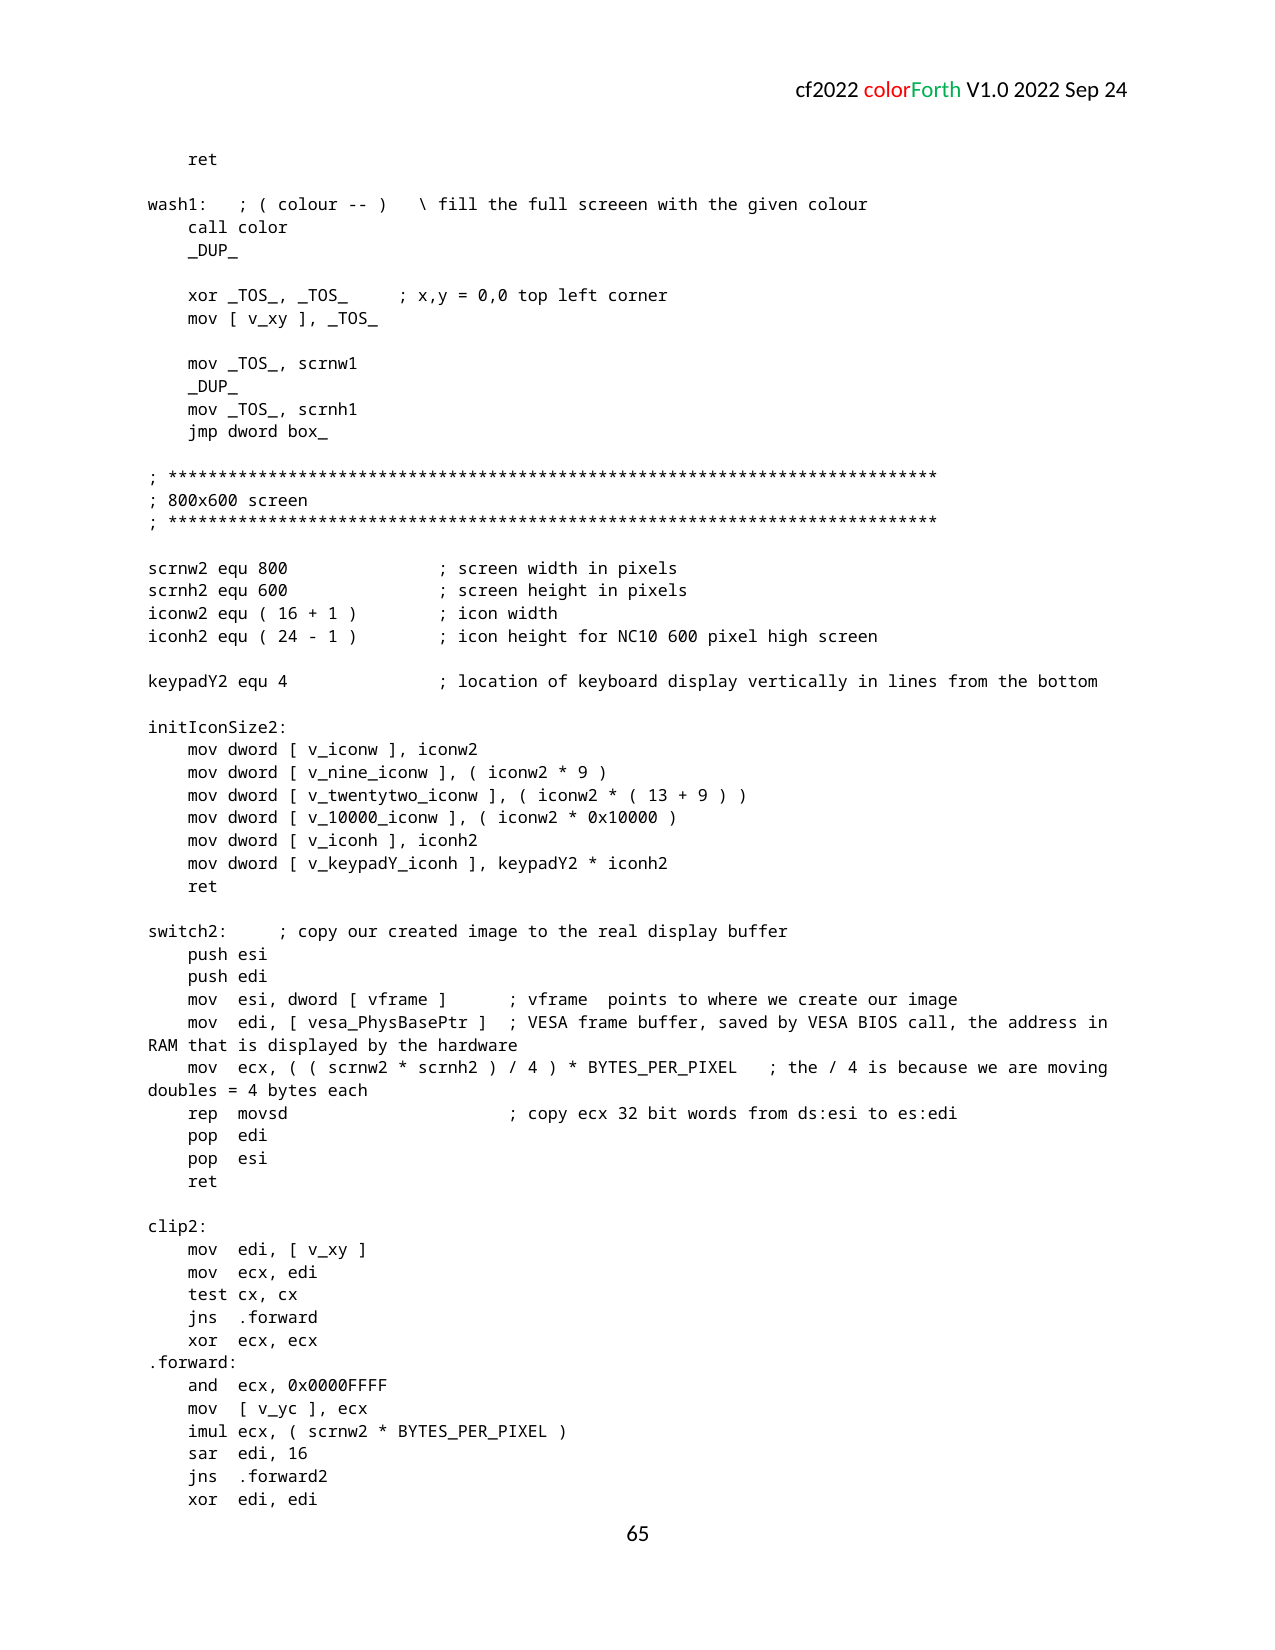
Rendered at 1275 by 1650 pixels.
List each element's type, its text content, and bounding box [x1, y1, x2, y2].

text mov dword [ v_nine_iconw ], ( iconw2 * 9 ) [148, 761, 1127, 783]
text ; ***************************************************************************** [148, 511, 1127, 534]
text mov dword [ v_10000_iconw ], ( iconw2 * 0x10000 ) [148, 806, 1127, 829]
text pop esi [148, 1147, 1127, 1169]
text switch2: ; copy our created image to the real display buffer [148, 920, 1127, 942]
text mov ecx, edi [148, 1260, 1127, 1283]
text mov _TOS_, scrnh1 [148, 397, 1127, 420]
text mov dword [ v_iconh ], iconh2 [148, 829, 1127, 852]
text mov edi, [ v_xy ] [148, 1238, 1127, 1260]
text xor ecx, ecx [148, 1328, 1127, 1351]
text xor edi, edi [148, 1487, 1127, 1510]
text jns .forward2 [148, 1465, 1127, 1487]
text xor _TOS_, _TOS_ ; x,y = 0,0 top left corner [148, 284, 1127, 307]
text .forward: [148, 1351, 1127, 1374]
text iconh2 equ ( 24 - 1 ) ; icon height for NC10 600 pixel high screen [148, 624, 1127, 647]
text ret [148, 148, 1127, 170]
text test cx, cx [148, 1283, 1127, 1306]
text and ecx, 0x0000FFFF [148, 1374, 1127, 1397]
text mov dword [ v_keypadY_iconh ], keypadY2 * iconh2 [148, 852, 1127, 874]
text _DUP_ [148, 238, 1127, 261]
text imul ecx, ( scrnw2 * BYTES_PER_PIXEL ) [148, 1419, 1127, 1442]
text keypadY2 equ 4 ; location of keyboard display vertically in lines from the bottom [148, 670, 1127, 693]
text ret [148, 874, 1127, 897]
text mov edi, [ vesa_PhysBasePtr ] ; VESA frame buffer, saved by VESA BIOS call, the address in RAM that is displayed by the hardware [148, 1011, 1127, 1056]
text scrnh2 equ 600 ; screen height in pixels [148, 579, 1127, 602]
text iconw2 equ ( 16 + 1 ) ; icon width [148, 602, 1127, 624]
text ret [148, 1169, 1127, 1192]
text jns .forward [148, 1306, 1127, 1328]
text pop edi [148, 1124, 1127, 1147]
text _DUP_ [148, 375, 1127, 397]
text mov ecx, ( ( scrnw2 * scrnh2 ) / 4 ) * BYTES_PER_PIXEL ; the / 4 is because we are moving doubles = 4 bytes each [148, 1056, 1127, 1101]
text call color [148, 216, 1127, 238]
text wash1: ; ( colour -- ) \ fill the full screeen with the given colour [148, 193, 1127, 216]
text push edi [148, 965, 1127, 988]
text mov [ v_xy ], _TOS_ [148, 307, 1127, 329]
text mov _TOS_, scrnw1 [148, 352, 1127, 375]
text push esi [148, 942, 1127, 965]
text mov esi, dword [ vframe ] ; vframe points to where we create our image [148, 988, 1127, 1011]
text mov dword [ v_iconw ], iconw2 [148, 738, 1127, 761]
text rep movsd ; copy ecx 32 bit words from ds:esi to es:edi [148, 1101, 1127, 1124]
text mov dword [ v_twentytwo_iconw ], ( iconw2 * ( 13 + 9 ) ) [148, 783, 1127, 806]
text mov [ v_yc ], ecx [148, 1397, 1127, 1419]
text ; ***************************************************************************** [148, 466, 1127, 488]
text scrnw2 equ 800 ; screen width in pixels [148, 556, 1127, 579]
text initIconSize2: [148, 715, 1127, 738]
text clip2: [148, 1215, 1127, 1238]
text jmp dword box_ [148, 420, 1127, 443]
text ; 800x600 screen [148, 488, 1127, 511]
text sar edi, 16 [148, 1442, 1127, 1465]
